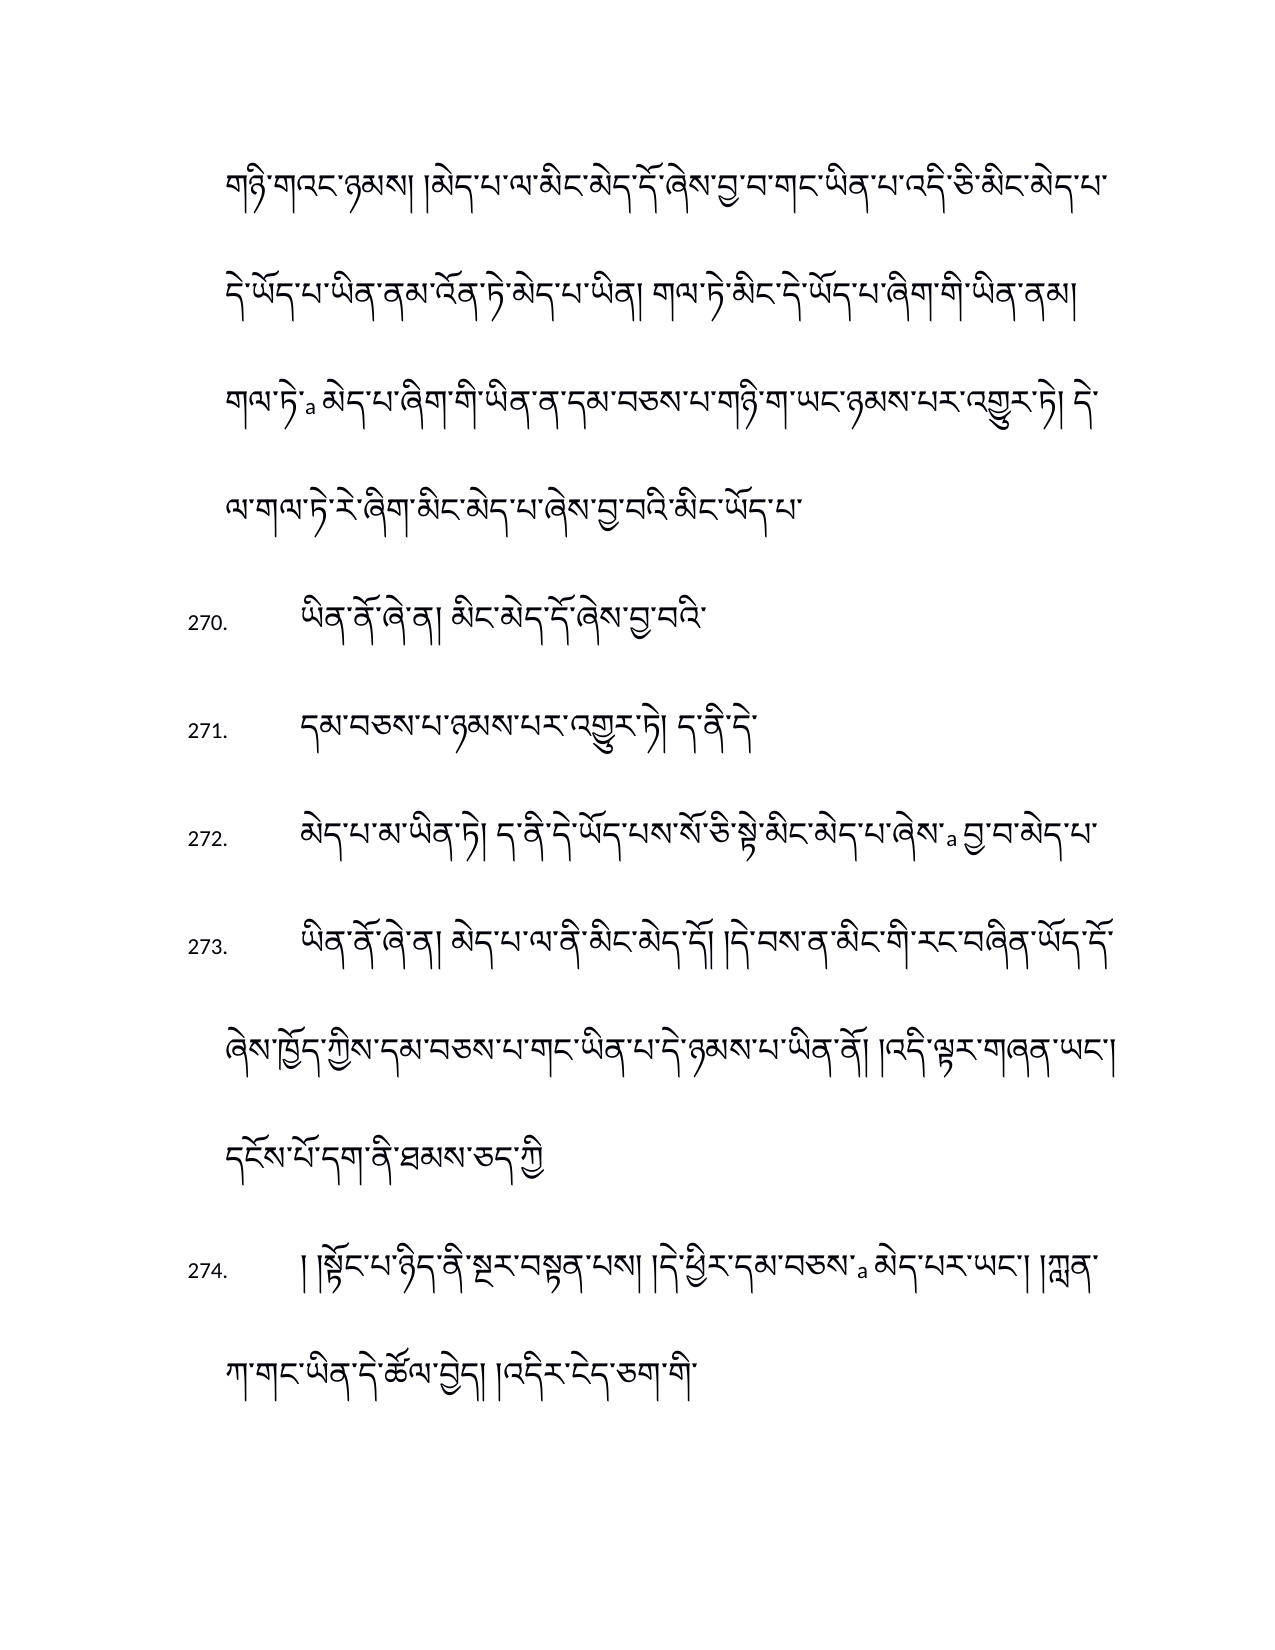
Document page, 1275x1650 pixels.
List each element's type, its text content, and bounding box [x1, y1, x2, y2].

list ཡིན་ནོ་ཞེ་ན། མིང་མེད་དོ་ཞེས་བྱ་བའི་ [187, 582, 1125, 676]
list ཡིན་ནོ་ཞེ་ན། མེད་པ་ལ་ནི་མིང་མེད་དོ། །དེ་བས་ན་མིང་གི་རང་བཞིན་ཡོད་དོ་ཞེས་ཁྱོད་ཀྱིས་དམ་བཅས་པ་གང་ཡིན་པ་དེ་ཉམས་པ་ཡིན་ནོ། །འདི་ལྟར་གཞན་ཡང༌། དངོས་པོ་དག་ནི་ཐམས་ཅད་ཀྱི [187, 905, 1125, 1215]
list དམ་བཅས་པ་ཉམས་པར་འགྱུར་ཏེ། ད་ནི་དེ་ [187, 689, 1125, 783]
list ། །སྟོང་པ་ཉིད་ནི་སྔར་བསྟན་པས། །དེ་ཕྱིར་དམ་བཅས་aམེད་པར་ཡང༌། །ཀླན་ཀ་གང་ཡིན་དེ་ཚོལ་བྱེད། །འདིར་ངེད་ཅག་གི་ [187, 1229, 1125, 1431]
list མེད་པ་མ་ཡིན་ཏེ། ད་ནི་དེ་ཡོད་པས་སོ་ཅི་སྟེ་མིང་མེད་པ་ཞེས་aབྱ་བ་མེད་པ་ [187, 797, 1125, 891]
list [187, 150, 1125, 568]
